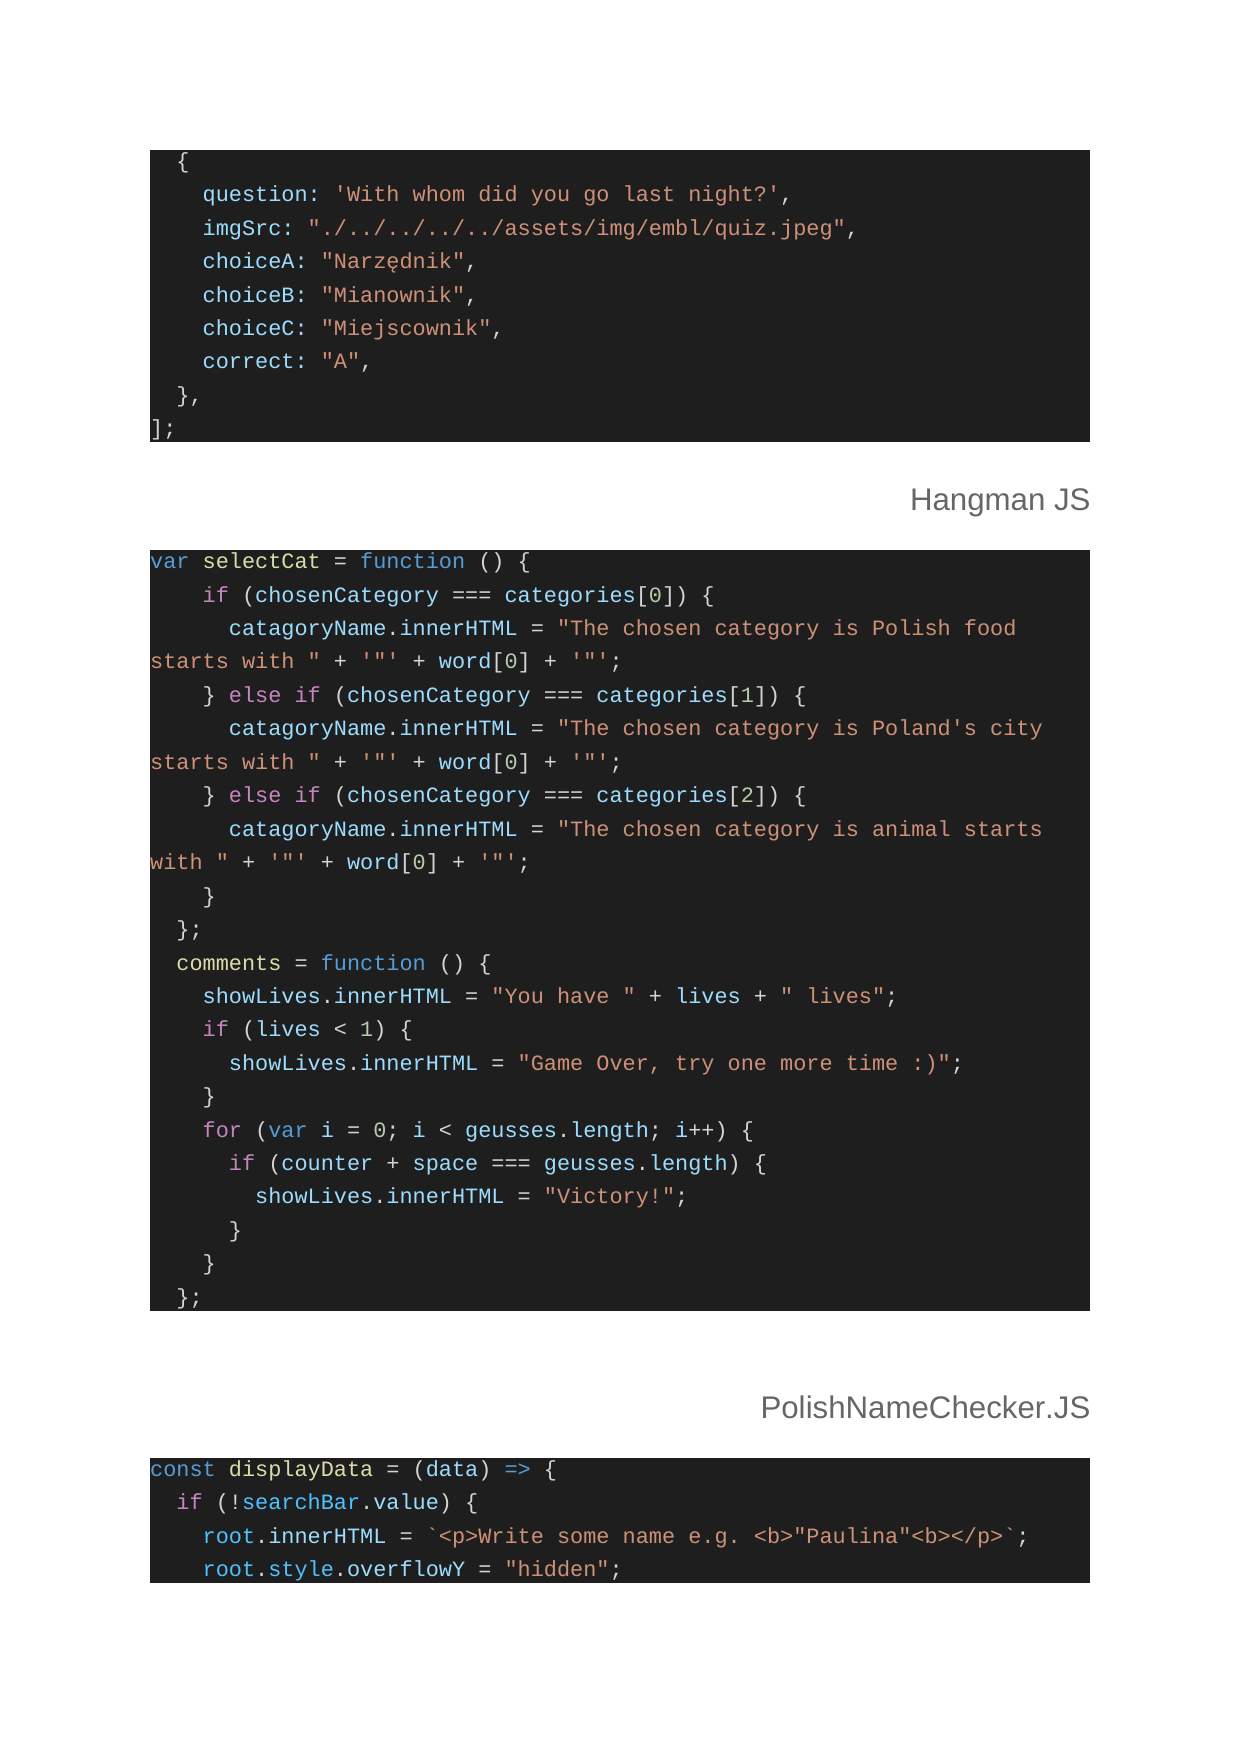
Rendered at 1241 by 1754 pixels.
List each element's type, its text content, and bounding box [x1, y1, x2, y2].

text }; [150, 1286, 1090, 1311]
text for (var i = 0; i < geusses.length; i++) { [150, 1119, 1090, 1144]
text } [150, 1253, 1090, 1277]
text showLives.innerHTML = "You have " + lives + " lives"; [150, 985, 1090, 1010]
text const displayData = (data) => { [150, 1458, 1090, 1483]
text catagoryName.innerHTML = "The chosen category is Polish food starts with " + '"' + word[0] + '"'; [150, 617, 1090, 676]
text if (lives < 1) { [150, 1018, 1090, 1043]
text } else if (chosenCategory === categories[1]) { [150, 684, 1090, 709]
text } [150, 1219, 1090, 1244]
text if (chosenCategory === categories[0]) { [150, 584, 1090, 609]
text if (!searchBar.value) { [150, 1491, 1090, 1516]
text catagoryName.innerHTML = "The chosen category is animal starts with " + '"' + word[0] + '"'; [150, 818, 1090, 876]
text choiceC: "Miejscownik", [150, 317, 1090, 342]
text correct: "A", [150, 351, 1090, 375]
subtitle Hangman JS [150, 481, 1090, 517]
text var selectCat = function () { [150, 550, 1090, 575]
text root.style.overflowY = "hidden"; [150, 1558, 1090, 1583]
text choiceB: "Mianownik", [150, 284, 1090, 308]
text showLives.innerHTML = "Game Over, try one more time :)"; [150, 1052, 1090, 1077]
text choiceA: "Narzędnik", [150, 250, 1090, 275]
subtitle PolishNameChecker.JS [150, 1389, 1090, 1425]
text if (counter + space === geusses.length) { [150, 1152, 1090, 1177]
text comments = function () { [150, 952, 1090, 976]
text }, [150, 384, 1090, 409]
text { [150, 150, 1090, 175]
text ]; [150, 417, 1090, 442]
text } [150, 1085, 1090, 1110]
text showLives.innerHTML = "Victory!"; [150, 1186, 1090, 1211]
text question: 'With whom did you go last night?', [150, 183, 1090, 208]
text catagoryName.innerHTML = "The chosen category is Poland's city starts with " + '"' + word[0] + '"'; [150, 718, 1090, 776]
text root.innerHTML = `<p>Write some name e.g. <b>"Paulina"<b></p>`; [150, 1525, 1090, 1550]
text }; [150, 918, 1090, 943]
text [150, 217, 1090, 242]
text } else if (chosenCategory === categories[2]) { [150, 784, 1090, 809]
text } [150, 885, 1090, 909]
